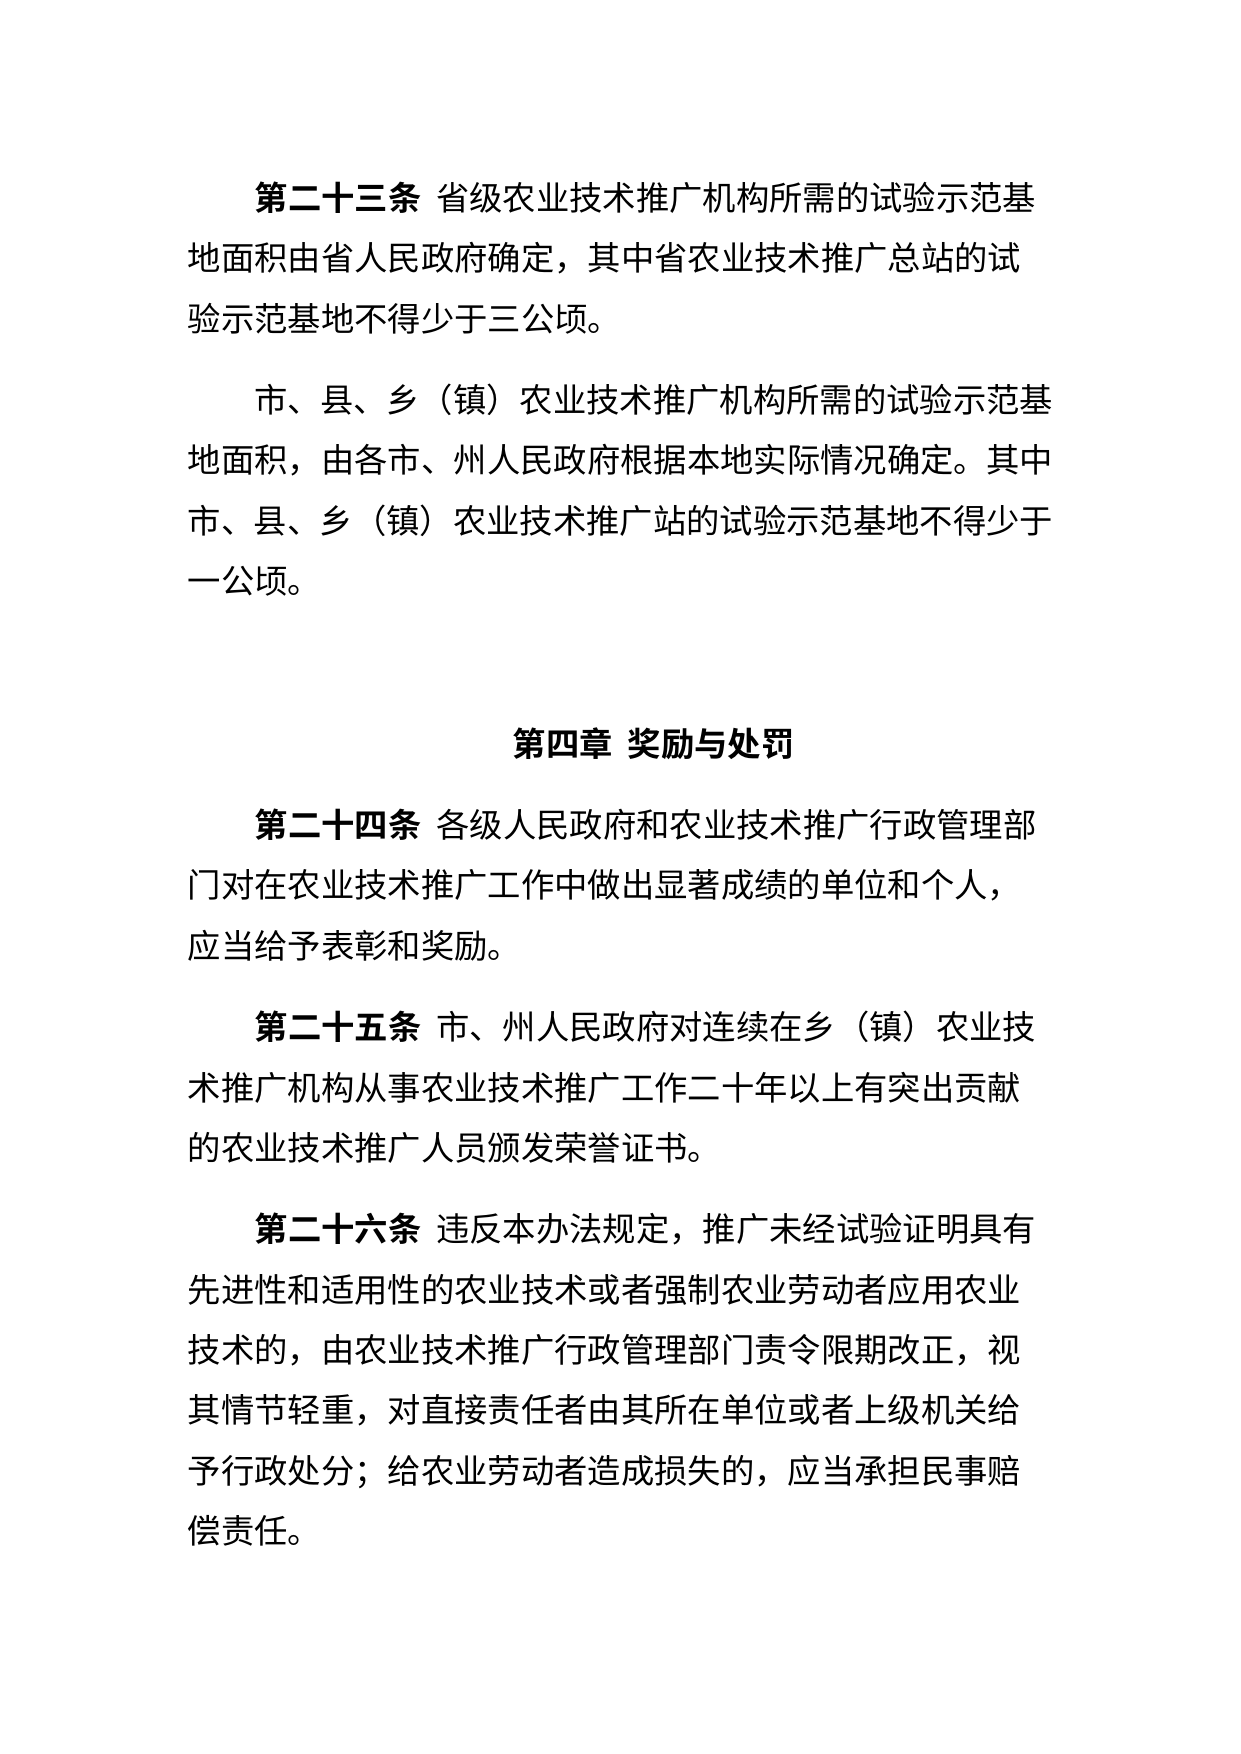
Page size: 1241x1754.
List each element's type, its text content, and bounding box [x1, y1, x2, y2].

text 第四章 奖励与处罚 [187, 1052, 1053, 1112]
text 第二十四条 各级人民政府和农业技术推广行政管理部门对在农业技术推广工作中做出显著成绩的单位和个人，应当给予表彰和奖励。 [187, 1133, 1053, 1314]
text 各级人民政府应当采取措施，保障和改善从事农业技术推广工作的专业技术人员的工作条件和生活条件；保持农业技术推广机构和专业人员的稳定。 [187, 162, 1053, 343]
text 第二十三条 省级农业技术推广机构所需的试验示范基地面积由省人民政府确定，其中省农业技术推广总站的试验示范基地不得少于三公顷。 [187, 506, 1053, 687]
text 第二十二条 任何单位和个人不得侵占、平调、挪用农业技术推广机构的财产和服务设施。 [187, 364, 1053, 485]
text 第二十五条 市、州人民政府对连续在乡（镇）农业技术推广机构从事农业技术推广工作二十年以上有突出贡献的农业技术推广人员颁发荣誉证书。 [187, 1335, 1053, 1516]
text 市、县、乡（镇）农业技术推广机构所需的试验示范基地面积，由各市、州人民政府根据本地实际情况确定。其中市、县、乡（镇）农业技术推广站的试验示范基地不得少于一公顷。 [187, 708, 1053, 949]
